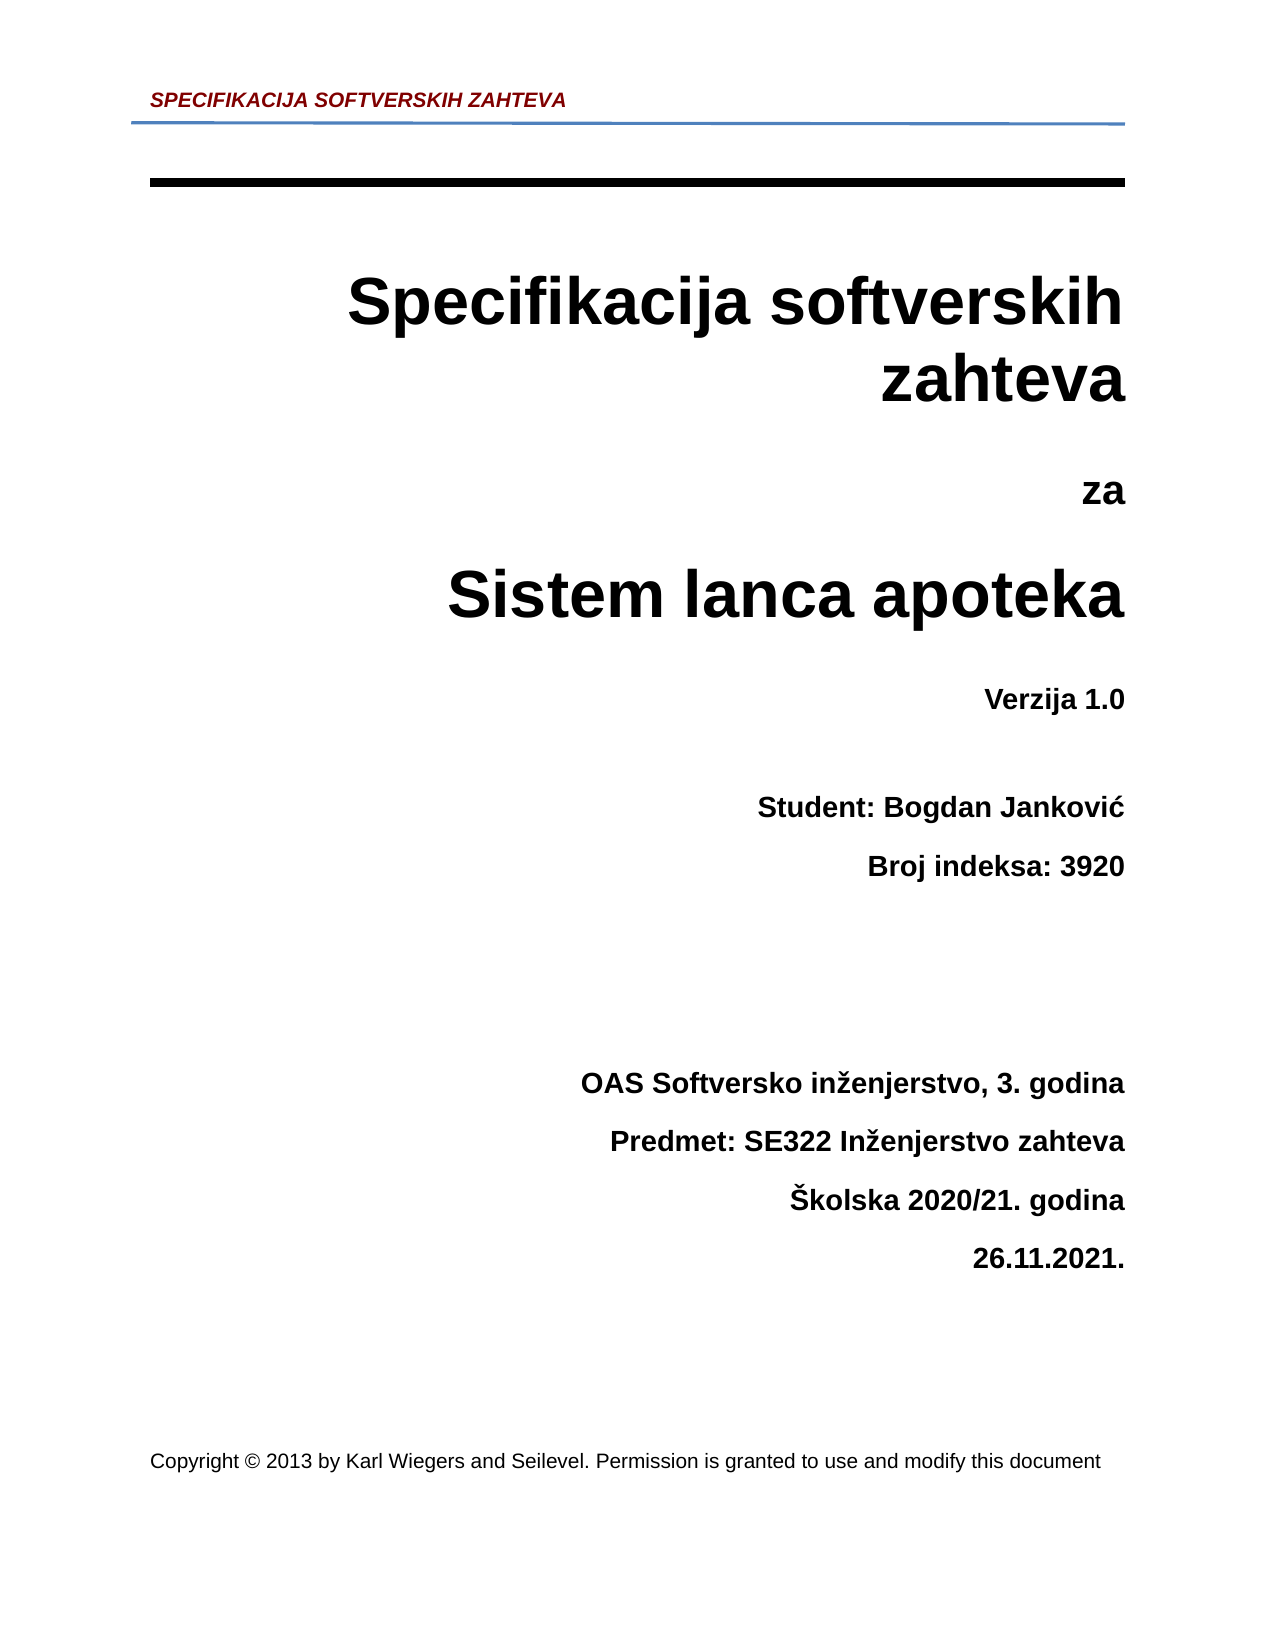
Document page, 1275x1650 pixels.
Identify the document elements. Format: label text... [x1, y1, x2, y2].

text Predmet: SE322 Inženjerstvo zahteva [150, 1124, 1125, 1158]
title za [150, 465, 1125, 513]
text Student: Bogdan Janković [150, 790, 1125, 824]
text Verzija 1.0 [150, 682, 1125, 715]
title Specifikacija softverskih zahteva [150, 262, 1125, 415]
text 26.11.2021. [150, 1241, 1125, 1275]
text OAS Softversko inženjerstvo, 3. godina [150, 1066, 1125, 1099]
title Sistem lanca apoteka [150, 555, 1125, 632]
text Školska 2020/21. godina [150, 1183, 1125, 1216]
text Copyright © 2013 by Karl Wiegers and Seilevel. Permission is granted to use and modify this document [150, 1449, 1125, 1473]
text Broj indeksa: 3920 [150, 849, 1125, 882]
